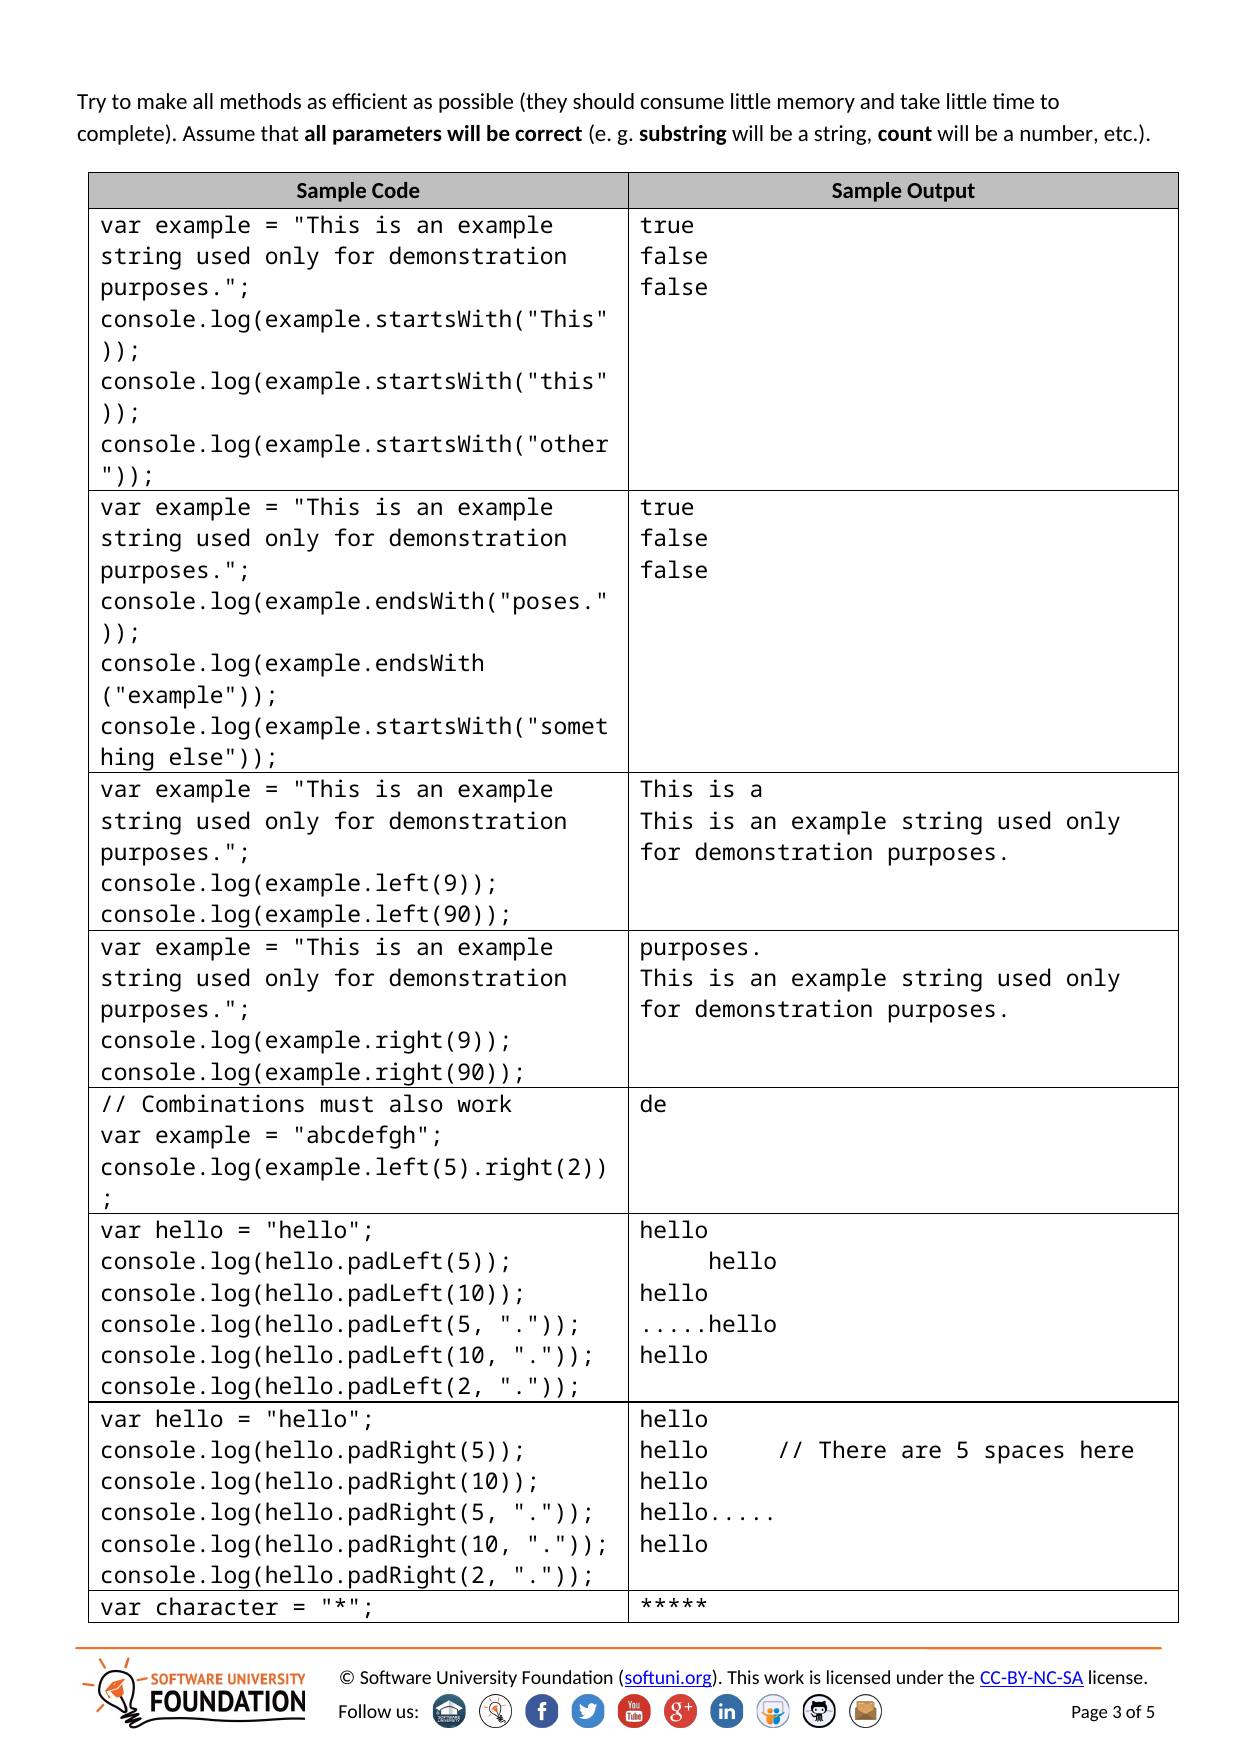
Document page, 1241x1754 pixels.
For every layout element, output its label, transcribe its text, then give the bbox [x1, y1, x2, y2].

picture [432, 1694, 466, 1728]
table_header Sample Output [629, 173, 1178, 208]
table_cell true false false [629, 209, 1178, 490]
picture [81, 1656, 305, 1729]
table_cell purposes. This is an example string used only for demonstration purposes. [629, 931, 1178, 1087]
picture [802, 1694, 836, 1728]
picture [617, 1694, 651, 1728]
table_cell var example = "This is an example string used only for demonstration purposes."; console.log(example.left(9)); console.log(example.left(90)); [89, 773, 628, 929]
picture [849, 1694, 882, 1728]
table_cell var hello = "hello"; console.log(hello.padLeft(5)); console.log(hello.padLeft(10)); console.log(hello.padLeft(5, ".")); console.log(hello.padLeft(10, ".")); console.log(hello.padLeft(2, ".")); [89, 1214, 628, 1401]
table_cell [89, 1591, 628, 1622]
table_header Sample Code [89, 173, 628, 208]
table_cell hello hello // There are 5 spaces here hello hello..... hello [629, 1403, 1178, 1590]
table_cell This is a This is an example string used only for demonstration purposes. [629, 773, 1178, 929]
table_cell true false false [629, 491, 1178, 772]
table_cell hello hello hello .....hello hello [629, 1214, 1178, 1401]
table_cell var example = "This is an example string used only for demonstration purposes."; console.log(example.endsWith("poses.")); console.log(example.endsWith ("example")); console.log(example.startsWith("something else")); [89, 491, 628, 772]
table_cell // Combinations must also work var example = "abcdefgh"; console.log(example.left(5).right(2)); [89, 1088, 628, 1213]
picture [571, 1694, 605, 1728]
text Try to make all methods as efficient as possible (they should consume little memory and take little time to complete). Assume that all parameters will be correct (e. g. substring will be a string, count will be a number, etc.). [77, 87, 1163, 147]
picture [756, 1694, 790, 1728]
picture [664, 1694, 697, 1728]
table_cell var hello = "hello"; console.log(hello.padRight(5)); console.log(hello.padRight(10)); console.log(hello.padRight(5, ".")); console.log(hello.padRight(10, ".")); console.log(hello.padRight(2, ".")); [89, 1403, 628, 1590]
table_cell var example = "This is an example string used only for demonstration purposes."; console.log(example.startsWith("This")); console.log(example.startsWith("this")); console.log(example.startsWith("other")); [89, 209, 628, 490]
picture [479, 1694, 512, 1728]
table_cell ***** ~~~ [629, 1591, 1178, 1622]
table_cell var example = "This is an example string used only for demonstration purposes."; console.log(example.right(9)); console.log(example.right(90)); [89, 931, 628, 1087]
table_cell de [629, 1088, 1178, 1213]
picture [525, 1694, 559, 1728]
picture [710, 1694, 744, 1728]
